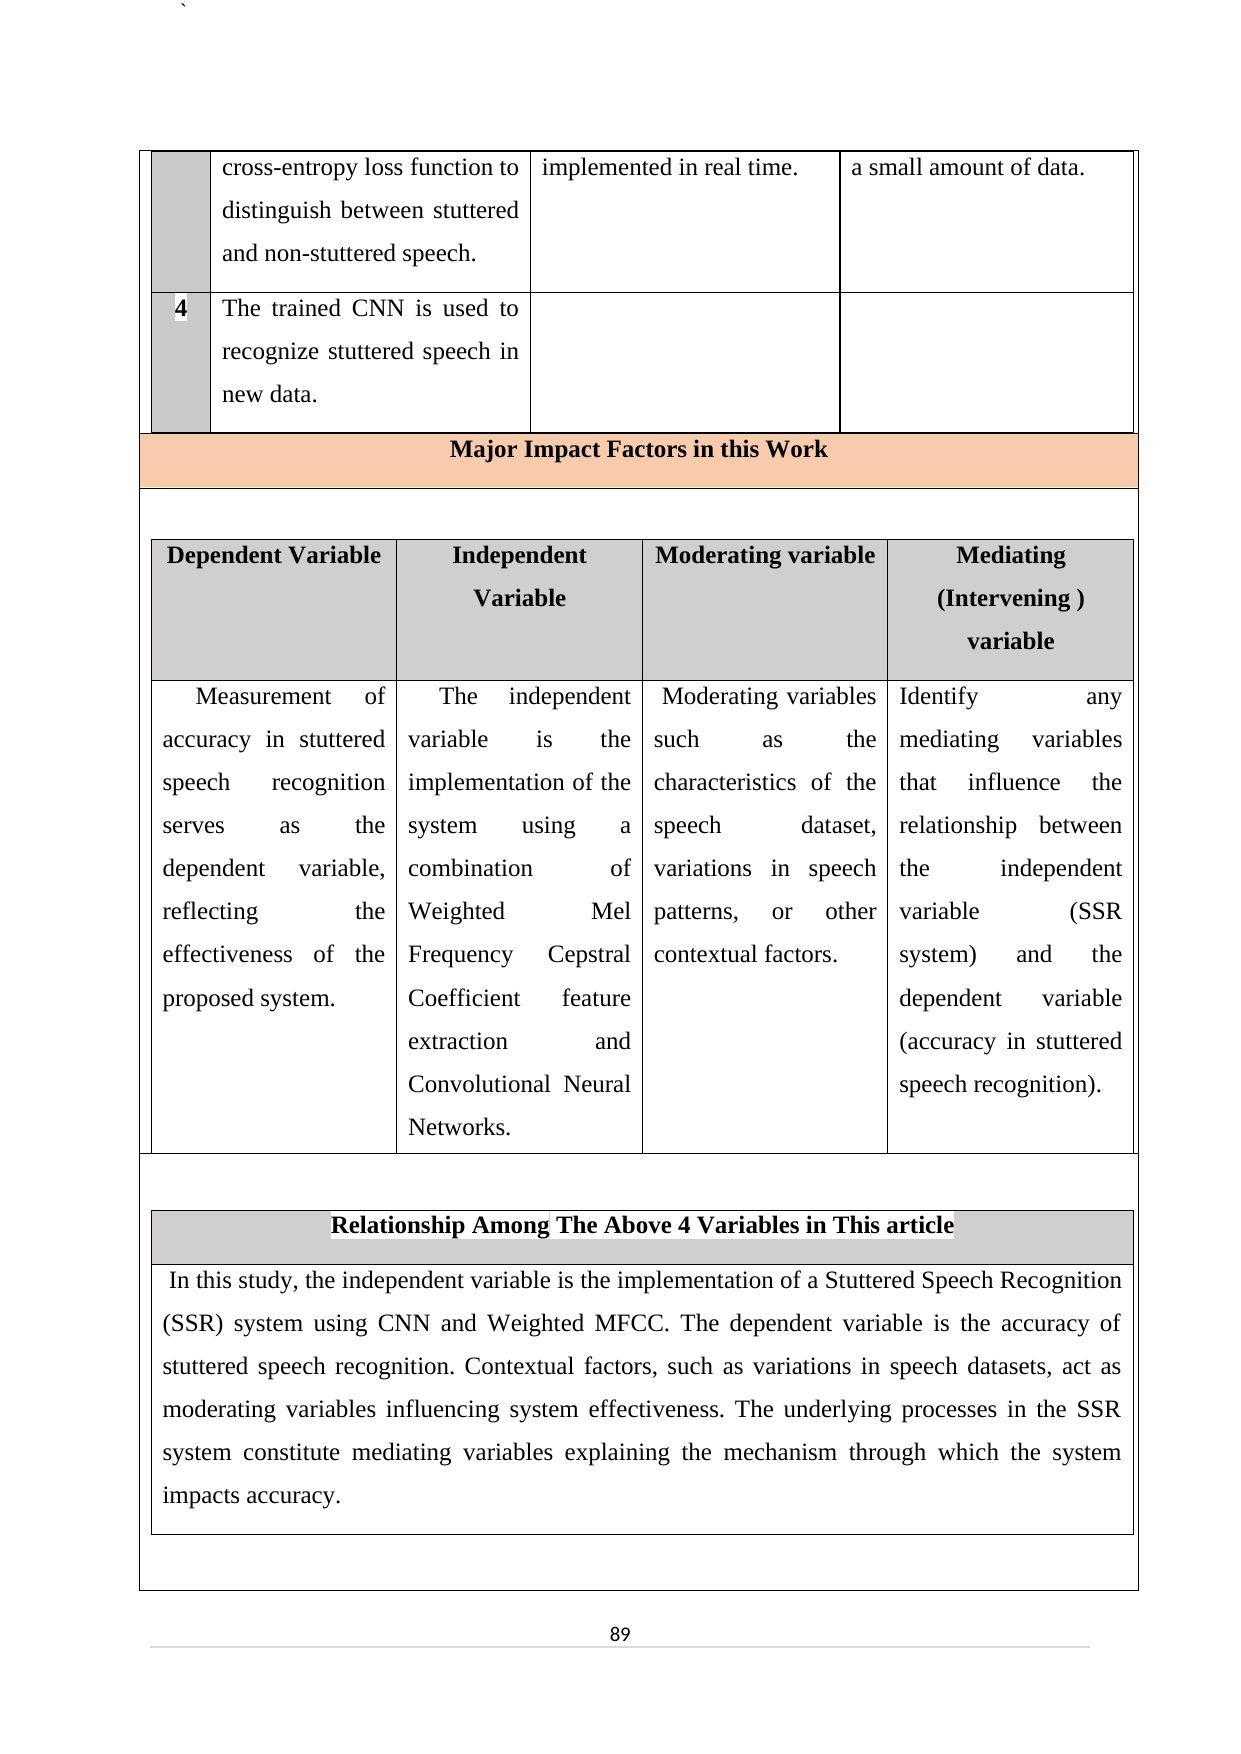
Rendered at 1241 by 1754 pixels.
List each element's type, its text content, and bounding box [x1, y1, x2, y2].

table_cell [140, 489, 1138, 1153]
table_cell [211, 293, 530, 432]
table_cell [841, 293, 1133, 432]
table_cell [140, 1154, 1138, 1590]
table_cell [1134, 151, 1138, 433]
table_cell [211, 152, 530, 292]
table_cell [531, 152, 839, 292]
table_cell [531, 293, 839, 432]
table_cell [841, 152, 1133, 292]
table_cell [140, 151, 151, 433]
table_cell Major Impact Factors in this Work [140, 434, 1138, 487]
